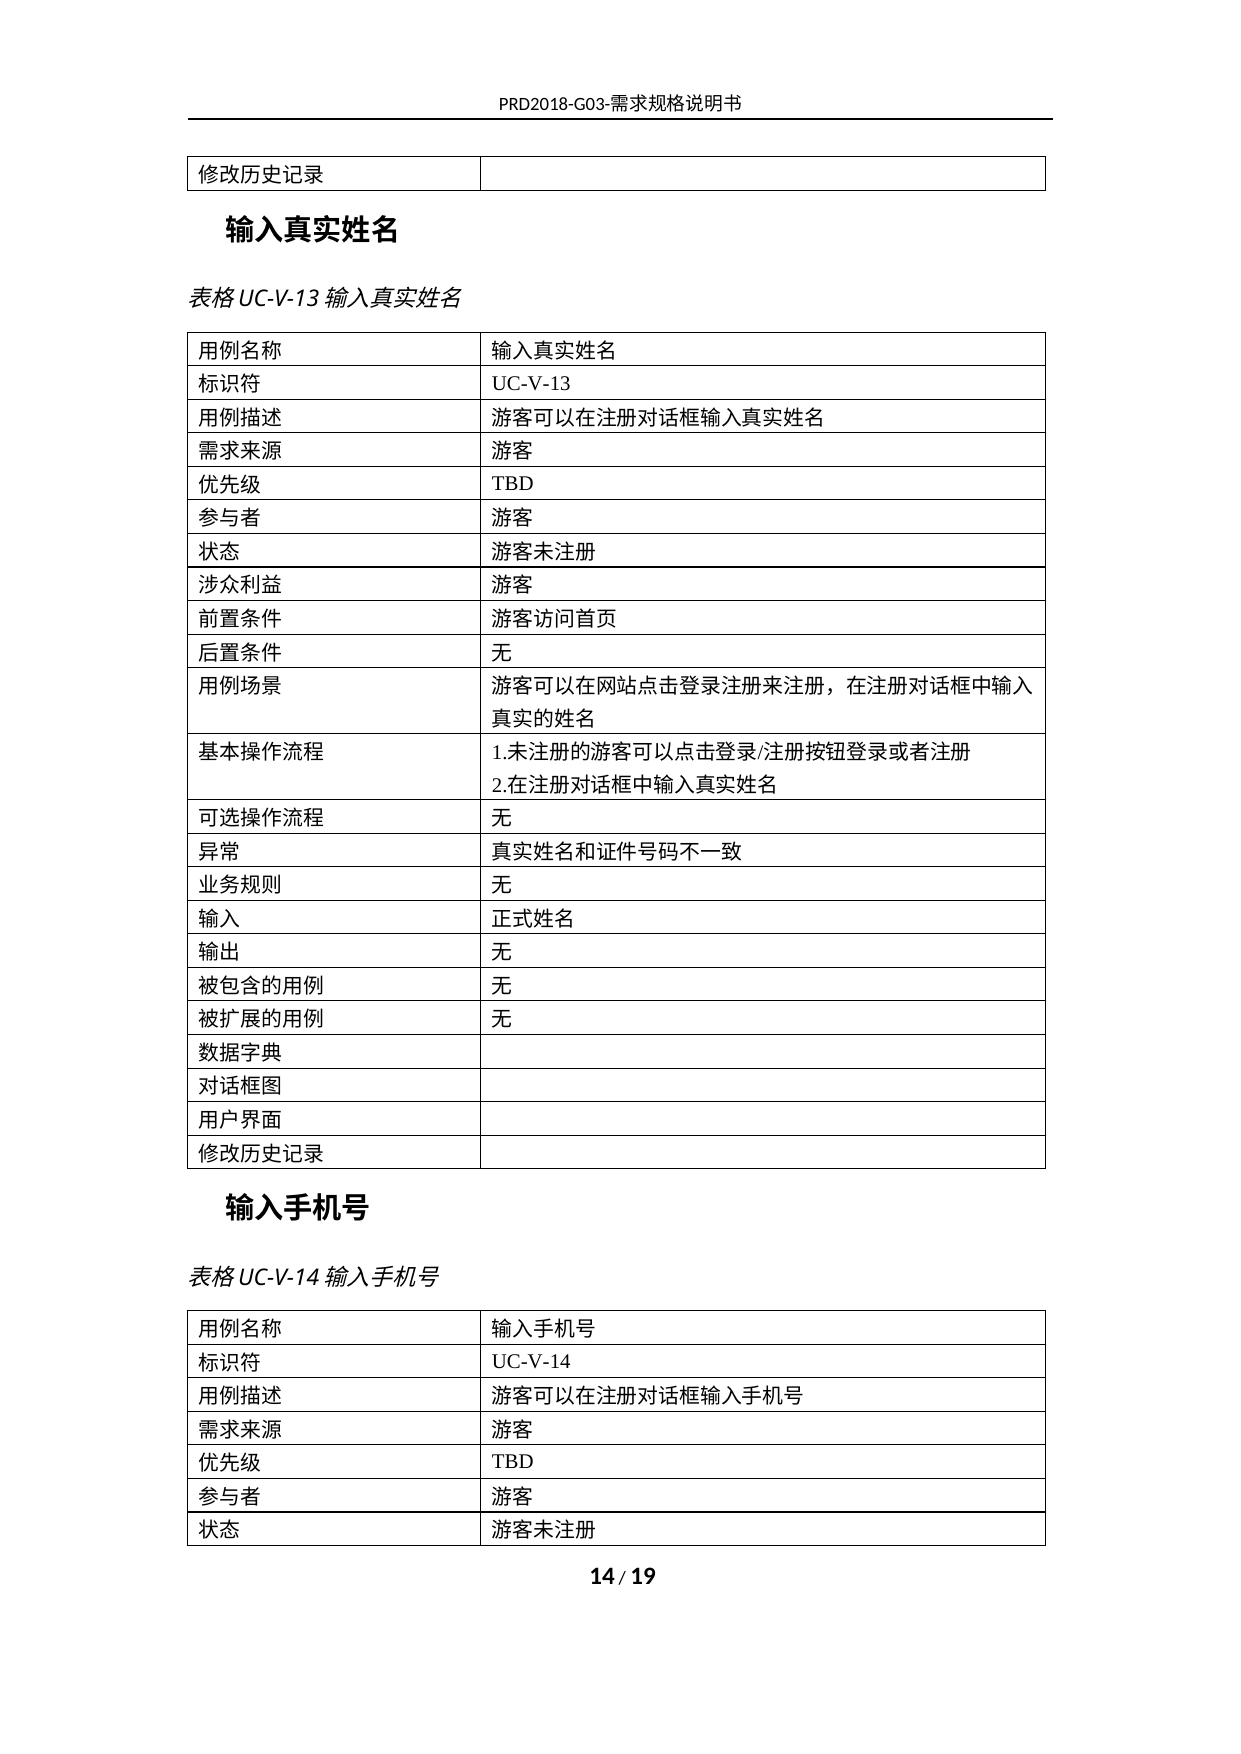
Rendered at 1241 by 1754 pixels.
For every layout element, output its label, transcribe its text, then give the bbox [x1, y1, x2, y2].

table_cell 状态 [188, 534, 480, 566]
table_header 输入真实姓名 [481, 333, 1045, 365]
subtitle 表格UC-V-13输入真实姓名 [187, 264, 1053, 329]
table_cell 需求来源 [188, 433, 480, 466]
text 输入真实姓名 [187, 195, 1053, 260]
table_cell 游客可以在注册对话框输入真实姓名 [481, 400, 1045, 432]
table_cell 游客访问首页 [481, 601, 1045, 633]
table_cell 无 [481, 800, 1045, 833]
table_cell 数据字典 [188, 1035, 480, 1067]
table_cell 输入 [188, 901, 480, 933]
table_cell [481, 1069, 1045, 1101]
table_cell 基本操作流程 [188, 734, 480, 799]
table_cell 对话框图 [188, 1069, 480, 1101]
table_cell 无 [481, 867, 1045, 900]
table_cell 用例描述 [188, 400, 480, 432]
table_cell 游客 [481, 433, 1045, 466]
table_cell 参与者 [188, 500, 480, 533]
table_header 输入手机号 [481, 1311, 1045, 1344]
table_cell 无 [481, 968, 1045, 1000]
table_cell TBD [481, 1445, 1045, 1478]
table_cell 输出 [188, 934, 480, 967]
table_cell 用例场景 [188, 668, 480, 733]
table_cell UC-V-13 [481, 366, 1045, 399]
table_cell 后置条件 [188, 635, 480, 667]
table_cell 无 [481, 934, 1045, 967]
table_cell 可选操作流程 [188, 800, 480, 833]
table_cell 被扩展的用例 [188, 1001, 480, 1034]
table_cell [481, 157, 1045, 190]
table_cell UC-V-14 [481, 1345, 1045, 1377]
table_cell 前置条件 [188, 601, 480, 633]
table_cell 游客未注册 [481, 534, 1045, 566]
table_cell 1.未注册的游客可以点击登录/注册按钮登录或者注册 2.在注册对话框中输入真实姓名 [481, 734, 1045, 799]
table_cell 游客 [481, 1479, 1045, 1511]
table_cell 游客 [481, 500, 1045, 533]
table_cell 无 [481, 1001, 1045, 1034]
text 输入手机号 [187, 1173, 1053, 1238]
table_cell 游客可以在网站点击登录注册来注册，在注册对话框中输入真实的姓名 [481, 668, 1045, 733]
table_cell 游客 [481, 568, 1045, 600]
table_cell 游客可以在注册对话框输入手机号 [481, 1378, 1045, 1411]
table_cell [481, 1136, 1045, 1168]
table_cell 业务规则 [188, 867, 480, 900]
table_cell [481, 1102, 1045, 1134]
table_cell 参与者 [188, 1479, 480, 1511]
subtitle 表格UC-V-14输入手机号 [187, 1242, 1053, 1307]
table_cell 真实姓名和证件号码不一致 [481, 834, 1045, 866]
table_cell 异常 [188, 834, 480, 866]
table_cell 修改历史记录 [188, 1136, 480, 1168]
table_cell 优先级 [188, 467, 480, 499]
table_cell 用户界面 [188, 1102, 480, 1134]
table_cell 修改历史记录 [188, 157, 480, 190]
table_cell 被包含的用例 [188, 968, 480, 1000]
table_cell 标识符 [188, 366, 480, 399]
table_cell [481, 1035, 1045, 1067]
table_cell 游客 [481, 1412, 1045, 1444]
table_cell 标识符 [188, 1345, 480, 1377]
table_cell 用例描述 [188, 1378, 480, 1411]
table_cell 正式姓名 [481, 901, 1045, 933]
table_cell TBD [481, 467, 1045, 499]
table_cell 需求来源 [188, 1412, 480, 1444]
table_cell 优先级 [188, 1445, 480, 1478]
table_header 用例名称 [188, 1311, 480, 1344]
table_cell 游客未注册 [481, 1513, 1045, 1545]
table_cell 状态 [188, 1513, 480, 1545]
table_header 用例名称 [188, 333, 480, 365]
table_cell 涉众利益 [188, 568, 480, 600]
table_cell 无 [481, 635, 1045, 667]
